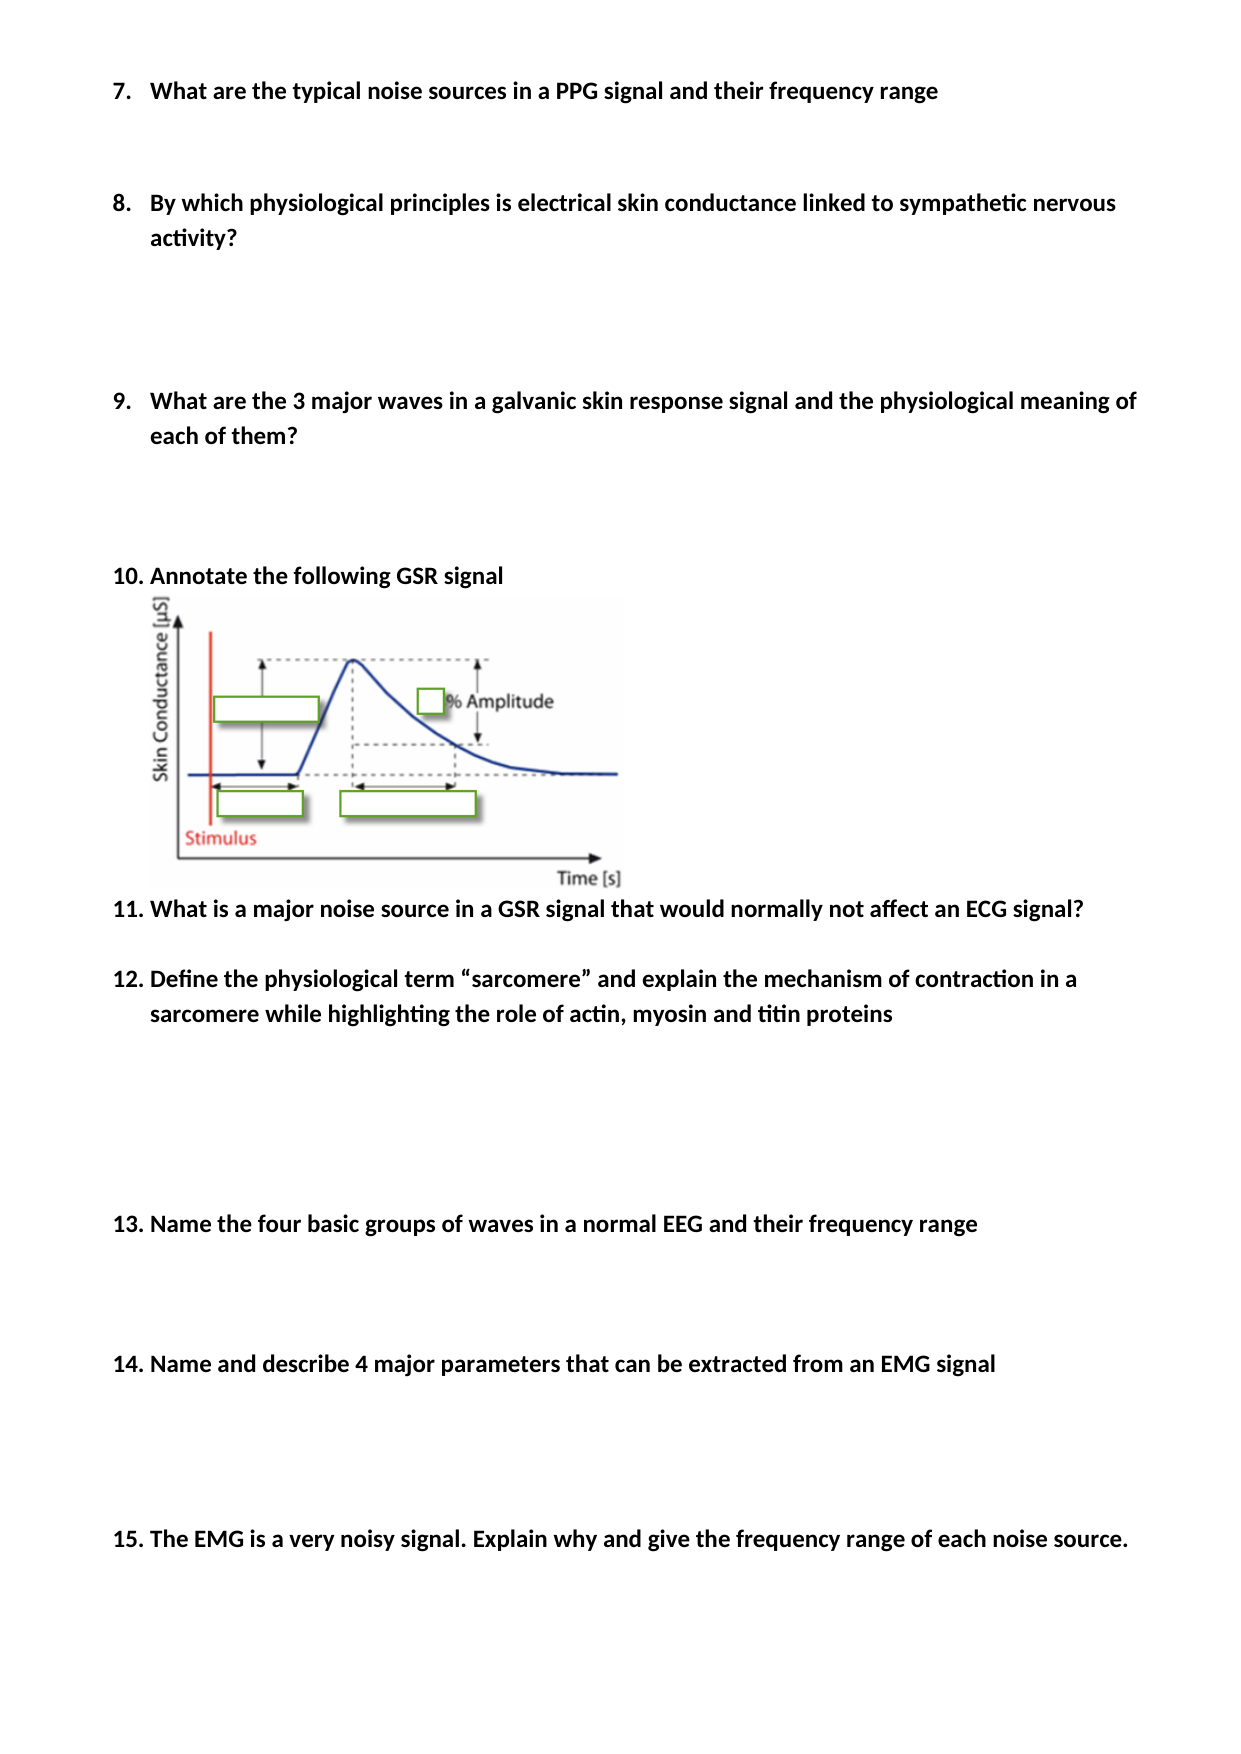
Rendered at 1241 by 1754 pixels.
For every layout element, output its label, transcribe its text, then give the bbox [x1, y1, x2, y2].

list Annotate the following GSR signal [112, 560, 1165, 591]
list What are the typical noise sources in a PPG signal and their frequency range [112, 75, 1165, 106]
list The EMG is a very noisy signal. Explain why and give the frequency range of each noise source. [112, 1523, 1165, 1554]
list What is a major noise source in a GSR signal that would normally not affect an ECG signal? [112, 893, 1165, 924]
list Define the physiological term “sarcomere” and explain the mechanism of contraction in a sarcomere while highlighting the role of actin, myosin and titin proteins [112, 963, 1165, 1029]
list By which physiological principles is electrical skin conductance linked to sympathetic nervous activity? [112, 187, 1165, 252]
list What are the 3 major waves in a galvanic skin response signal and the physiological meaning of each of them? [112, 385, 1165, 451]
list Name and describe 4 major parameters that can be extracted from an EMG signal [112, 1348, 1165, 1379]
list Name the four basic groups of waves in a normal EEG and their frequency range [112, 1208, 1165, 1239]
picture [150, 595, 624, 889]
